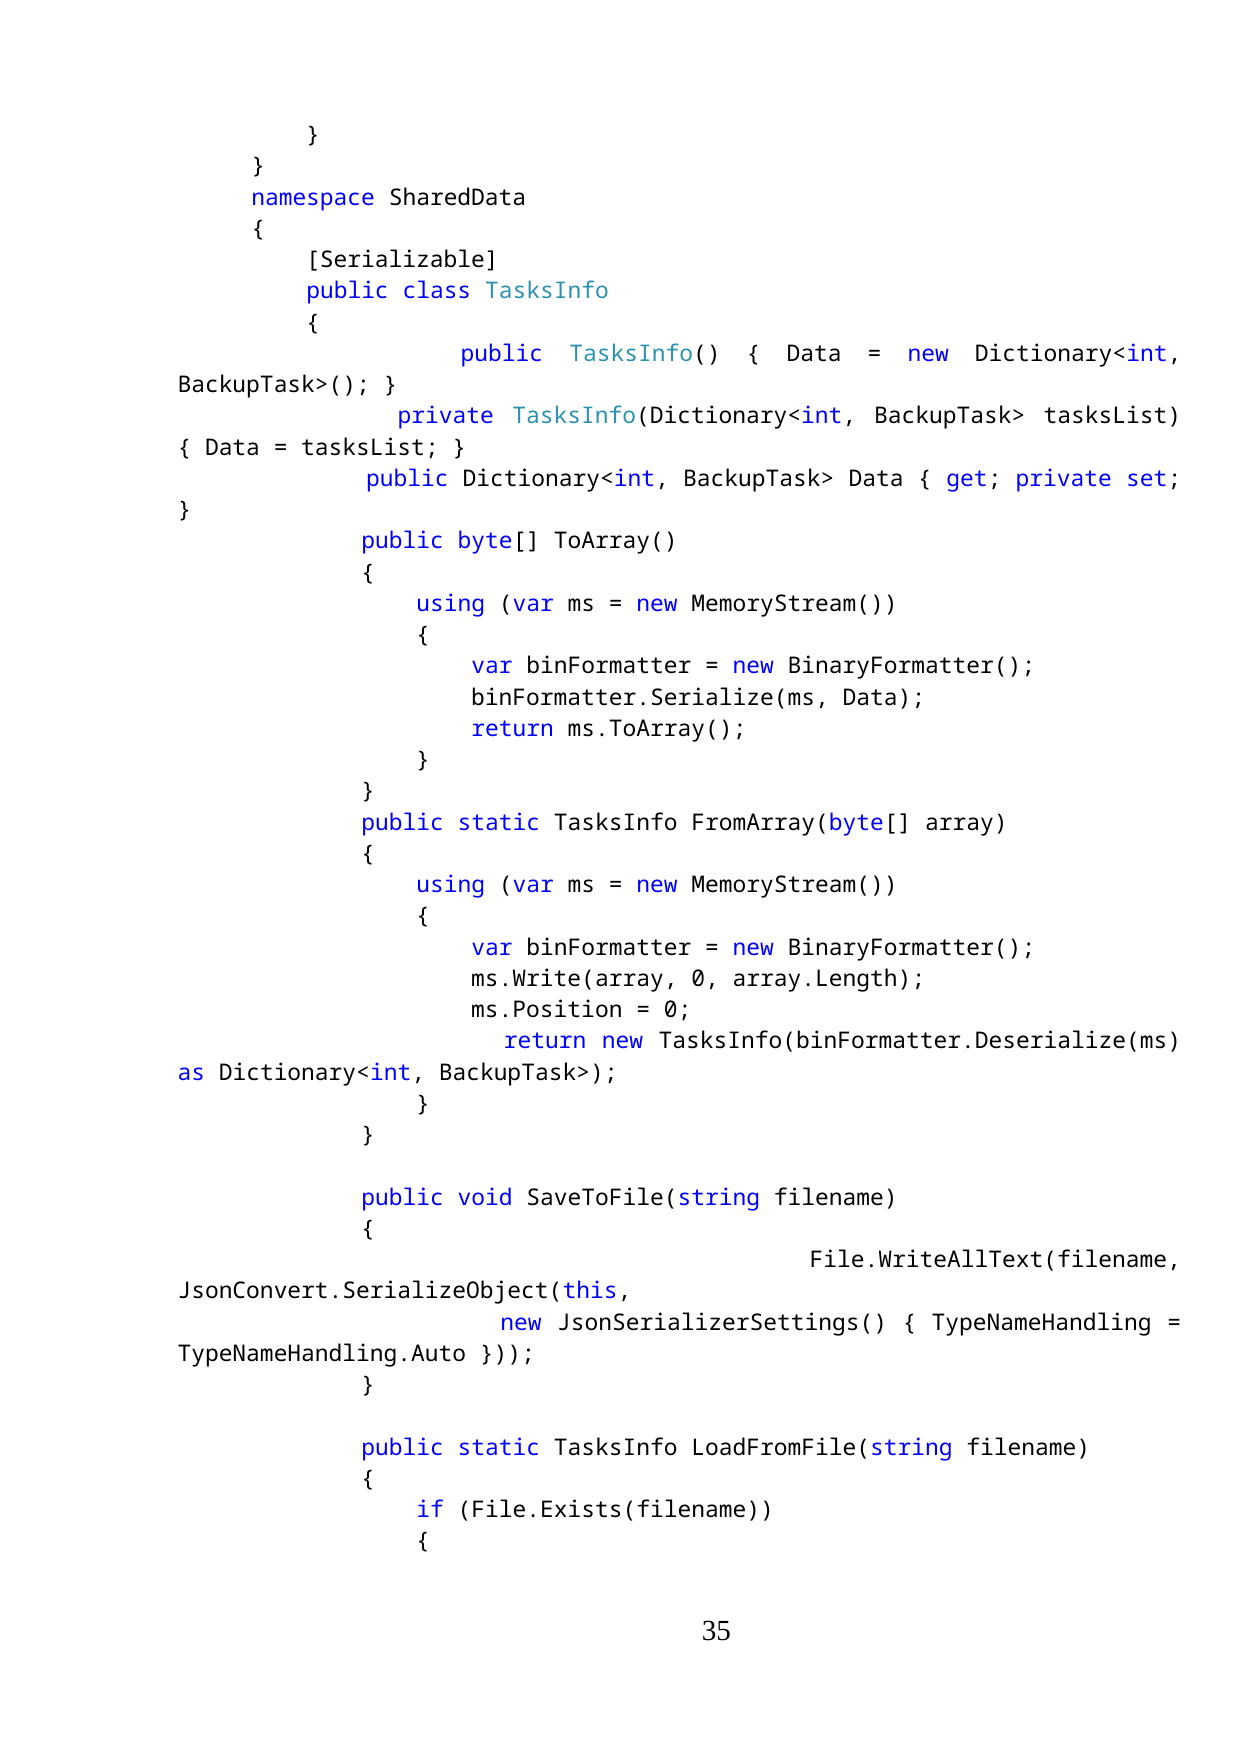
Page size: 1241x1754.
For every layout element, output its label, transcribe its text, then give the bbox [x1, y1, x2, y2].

text public static TasksInfo FromArray(byte[] array) [177, 806, 1181, 837]
text var binFormatter = new BinaryFormatter(); [177, 931, 1181, 962]
text public Dictionary<int, BackupTask> Data { get; private set; } [177, 462, 1181, 524]
text private TasksInfo(Dictionary<int, BackupTask> tasksList) { Data = tasksList; } [177, 399, 1181, 462]
text ms.Position = 0; [177, 993, 1181, 1024]
text public TasksInfo() { Data = new Dictionary<int, BackupTask>(); } [177, 337, 1181, 399]
text return ms.ToArray(); [177, 712, 1181, 743]
text { [177, 306, 1181, 337]
text { [177, 1212, 1181, 1243]
text } [177, 774, 1181, 806]
text { [177, 837, 1181, 868]
text var binFormatter = new BinaryFormatter(); [177, 649, 1181, 681]
text public class TasksInfo [177, 274, 1181, 306]
text public void SaveToFile(string filename) [177, 1181, 1181, 1212]
text [Serializable] [177, 243, 1181, 274]
text using (var ms = new MemoryStream()) [177, 868, 1181, 899]
text { [177, 618, 1181, 649]
text if (File.Exists(filename)) [177, 1493, 1181, 1524]
text public static TasksInfo LoadFromFile(string filename) [177, 1431, 1181, 1462]
text new JsonSerializerSettings() { TypeNameHandling = TypeNameHandling.Auto })); [177, 1306, 1181, 1368]
text File.WriteAllText(filename, JsonConvert.SerializeObject(this, [177, 1243, 1181, 1306]
text } [177, 1118, 1181, 1149]
text } [177, 118, 1181, 149]
text return new TasksInfo(binFormatter.Deserialize(ms) as Dictionary<int, BackupTask>); [177, 1024, 1181, 1087]
text { [177, 1524, 1181, 1556]
text { [177, 1462, 1181, 1493]
text ms.Write(array, 0, array.Length); [177, 962, 1181, 993]
text } [177, 1087, 1181, 1118]
text public byte[] ToArray() [177, 524, 1181, 556]
text } [177, 1368, 1181, 1399]
text { [177, 899, 1181, 931]
text using (var ms = new MemoryStream()) [177, 587, 1181, 618]
text { [177, 556, 1181, 587]
text } [177, 149, 1181, 181]
text } [177, 743, 1181, 774]
text binFormatter.Serialize(ms, Data); [177, 681, 1181, 712]
text { [177, 212, 1181, 243]
text namespace SharedData [177, 181, 1181, 212]
